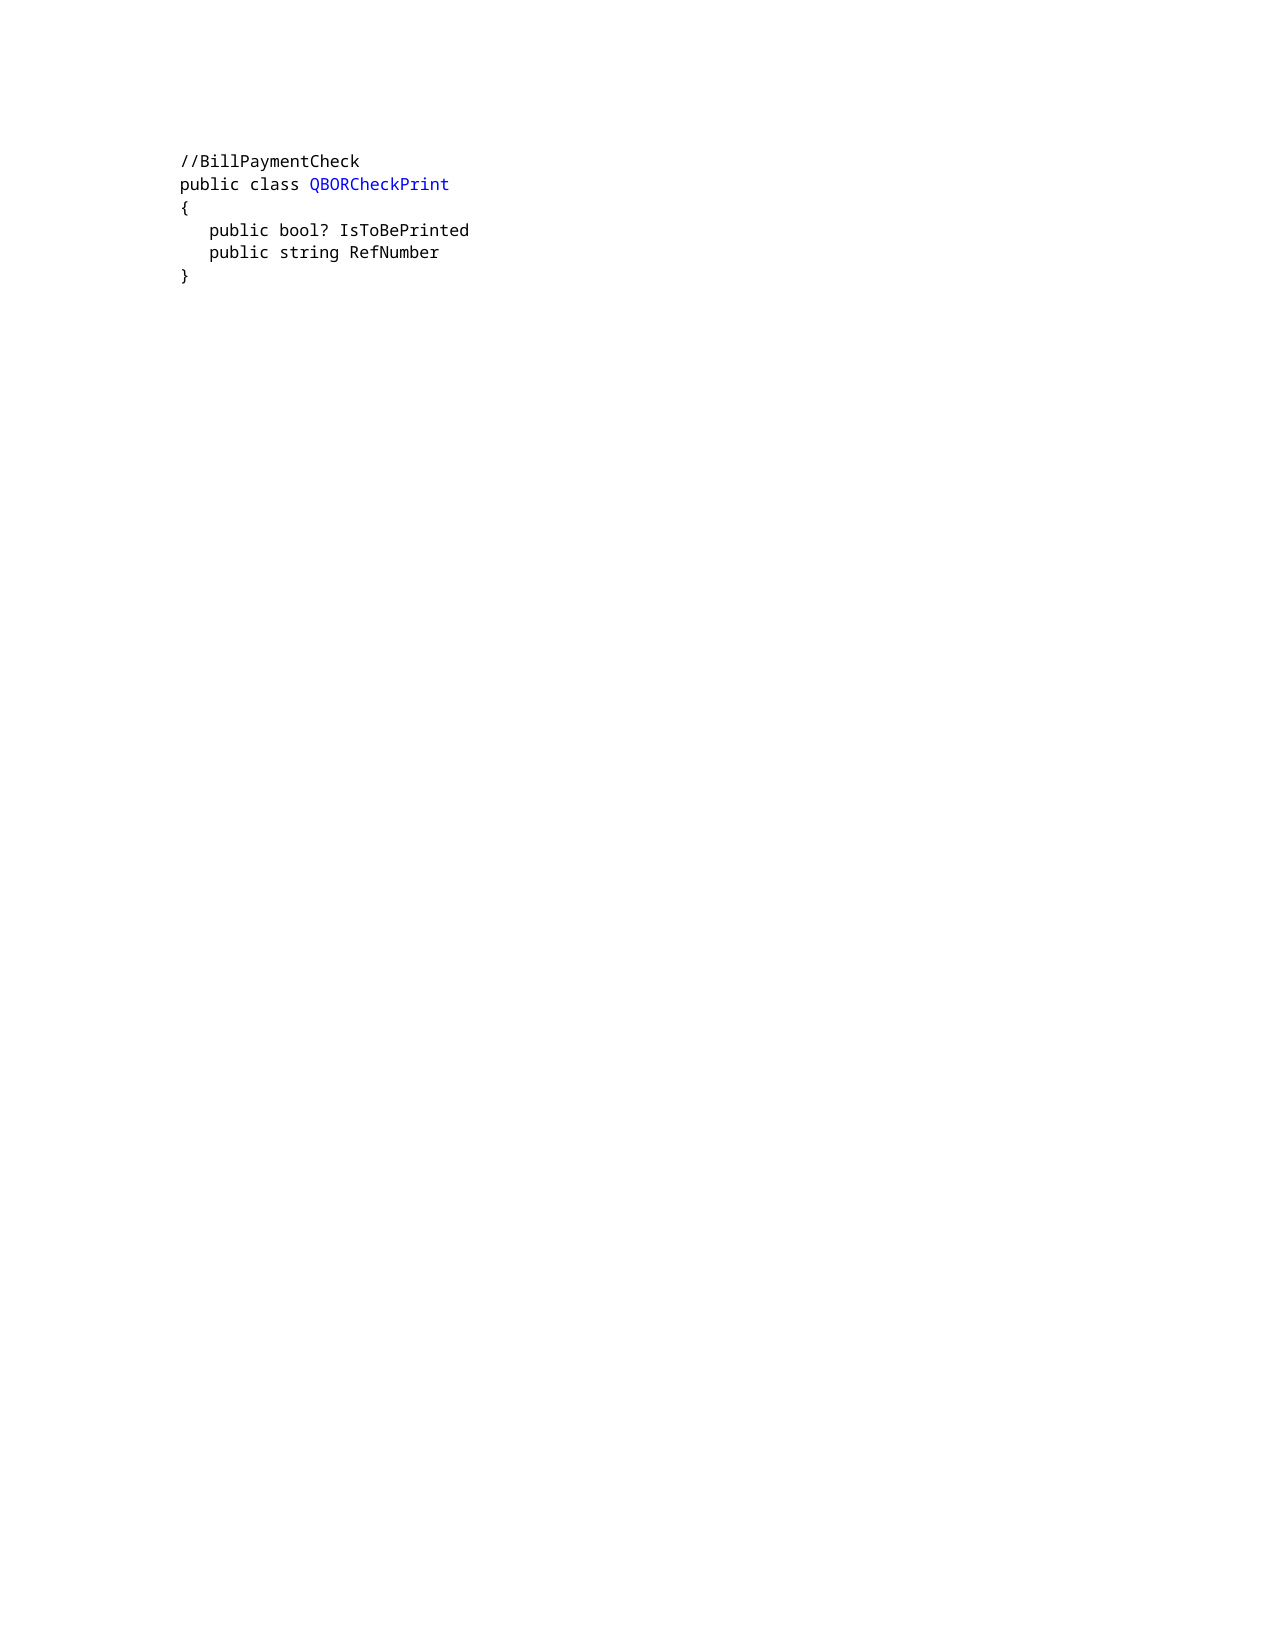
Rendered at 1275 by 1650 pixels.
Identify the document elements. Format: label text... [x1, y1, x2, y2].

text public string RefNumber [150, 241, 1125, 263]
text public class QBORCheckPrint [150, 173, 1125, 195]
text public bool? IsToBePrinted [150, 218, 1125, 241]
text { [150, 195, 1125, 218]
text //BillPaymentCheck [150, 150, 1125, 173]
text } [150, 263, 1125, 286]
